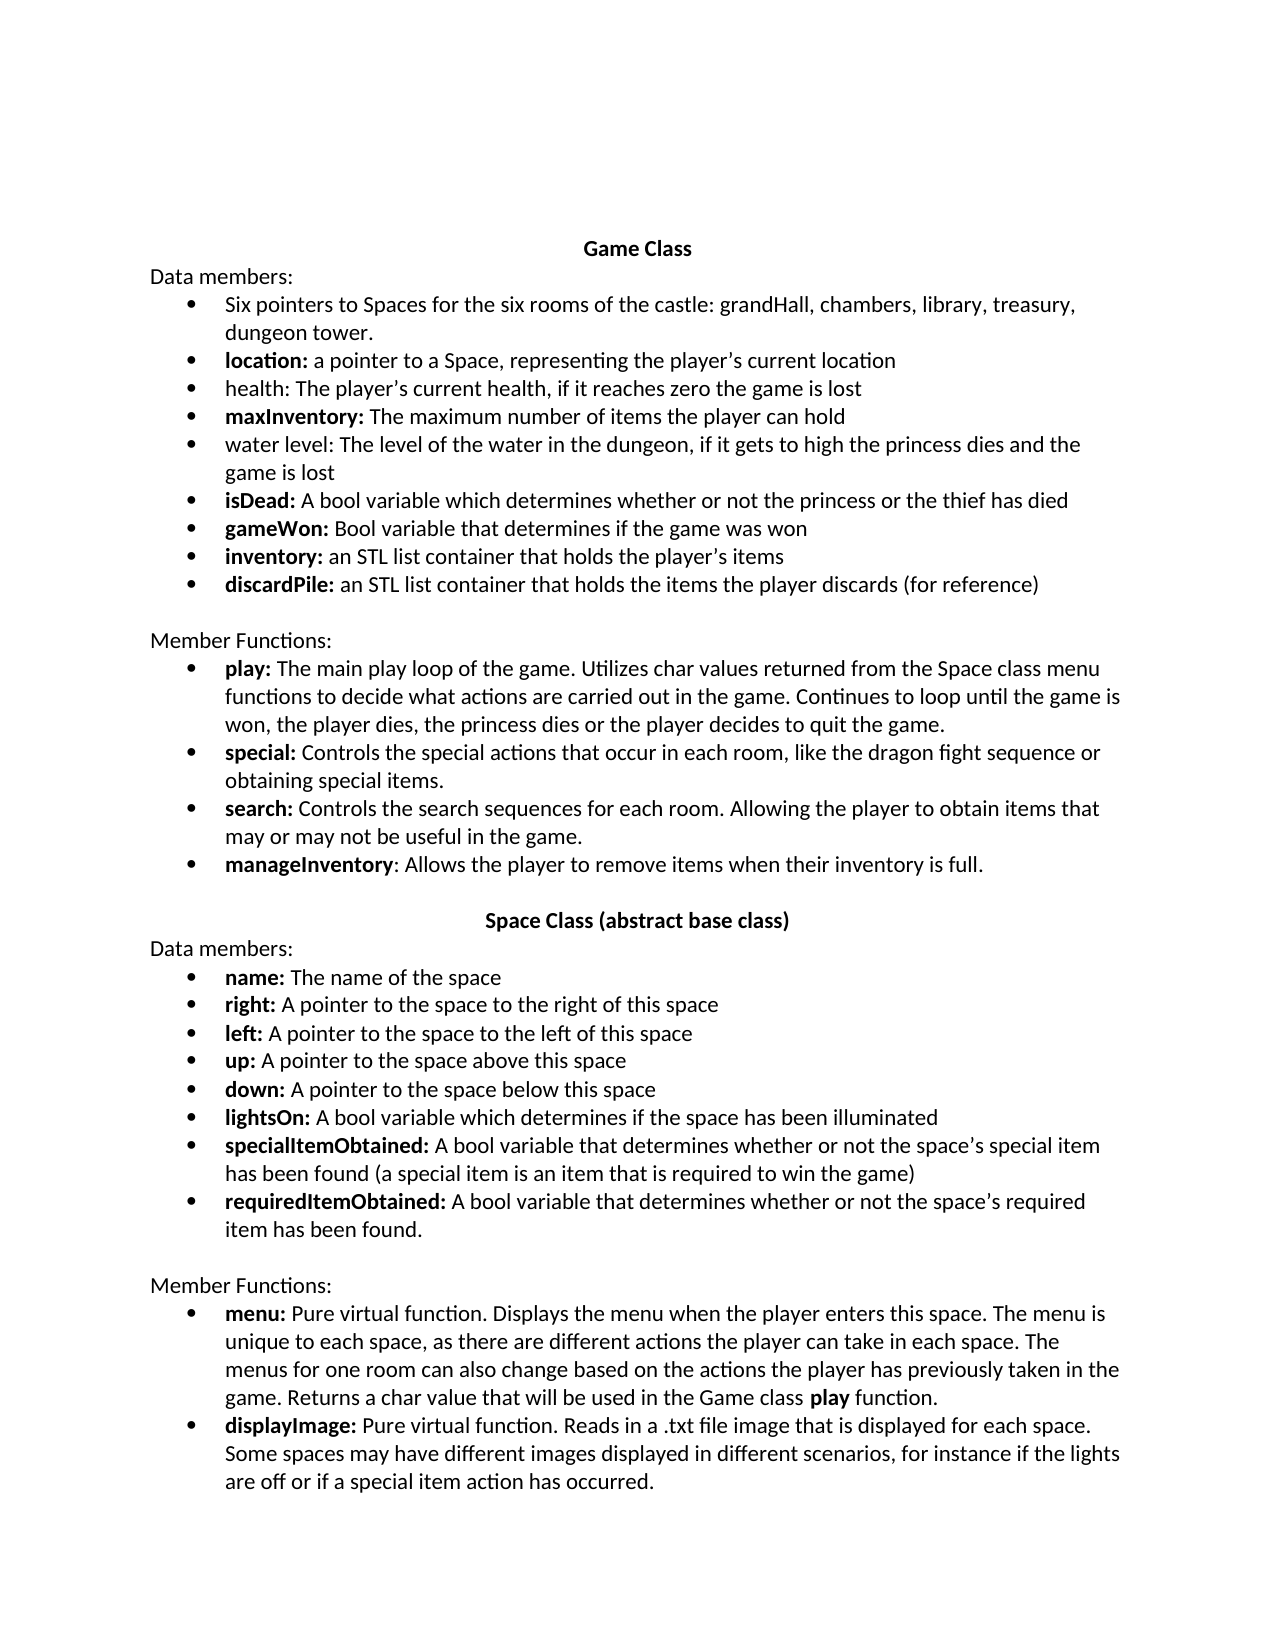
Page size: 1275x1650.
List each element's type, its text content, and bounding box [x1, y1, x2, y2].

text Data members: [150, 262, 1125, 290]
list maxInventory: The maximum number of items the player can hold [187, 402, 1125, 430]
list health: The player’s current health, if it reaches zero the game is lost [187, 374, 1125, 402]
list lightsOn: A bool variable which determines if the space has been illuminated [187, 1103, 1125, 1131]
list specialItemObtained: A bool variable that determines whether or not the space’s special item has been found (a special item is an item that is required to win the game) [187, 1131, 1125, 1187]
list up: A pointer to the space above this space [187, 1047, 1125, 1075]
list name: The name of the space [187, 963, 1125, 991]
list displayImage: Pure virtual function. Reads in a .txt file image that is displayed for each space. Some spaces may have different images displayed in different scenarios, for instance if the lights are off or if a special item action has occurred. [187, 1411, 1125, 1495]
list menu: Pure virtual function. Displays the menu when the player enters this space. The menu is unique to each space, as there are different actions the player can take in each space. The menus for one room can also change based on the actions the player has previously taken in the game. Returns a char value that will be used in the Game class play function. [187, 1299, 1125, 1411]
text Data members: [150, 934, 1125, 963]
list gameWon: Bool variable that determines if the game was won [187, 514, 1125, 542]
text Space Class (abstract base class) [150, 907, 1125, 934]
list water level: The level of the water in the dungeon, if it gets to high the princess dies and the game is lost [187, 430, 1125, 486]
list discardPile: an STL list container that holds the items the player discards (for reference) [187, 570, 1125, 598]
list special: Controls the special actions that occur in each room, like the dragon fight sequence or obtaining special items. [187, 738, 1125, 794]
list down: A pointer to the space below this space [187, 1075, 1125, 1103]
text Member Functions: [150, 626, 1125, 654]
list play: The main play loop of the game. Utilizes char values returned from the Space class menu functions to decide what actions are carried out in the game. Continues to loop until the game is won, the player dies, the princess dies or the player decides to quit the game. [187, 654, 1125, 738]
list manageInventory: Allows the player to remove items when their inventory is full. [187, 851, 1125, 878]
list right: A pointer to the space to the right of this space [187, 991, 1125, 1019]
list requiredItemObtained: A bool variable that determines whether or not the space’s required item has been found. [187, 1187, 1125, 1243]
list search: Controls the search sequences for each room. Allowing the player to obtain items that may or may not be useful in the game. [187, 794, 1125, 851]
text Member Functions: [150, 1271, 1125, 1299]
list left: A pointer to the space to the left of this space [187, 1019, 1125, 1047]
list location: a pointer to a Space, representing the player’s current location [187, 346, 1125, 374]
list Six pointers to Spaces for the six rooms of the castle: grandHall, chambers, library, treasury, dungeon tower. [187, 290, 1125, 346]
text Game Class [150, 234, 1125, 262]
list inventory: an STL list container that holds the player’s items [187, 542, 1125, 570]
list isDead: A bool variable which determines whether or not the princess or the thief has died [187, 486, 1125, 514]
